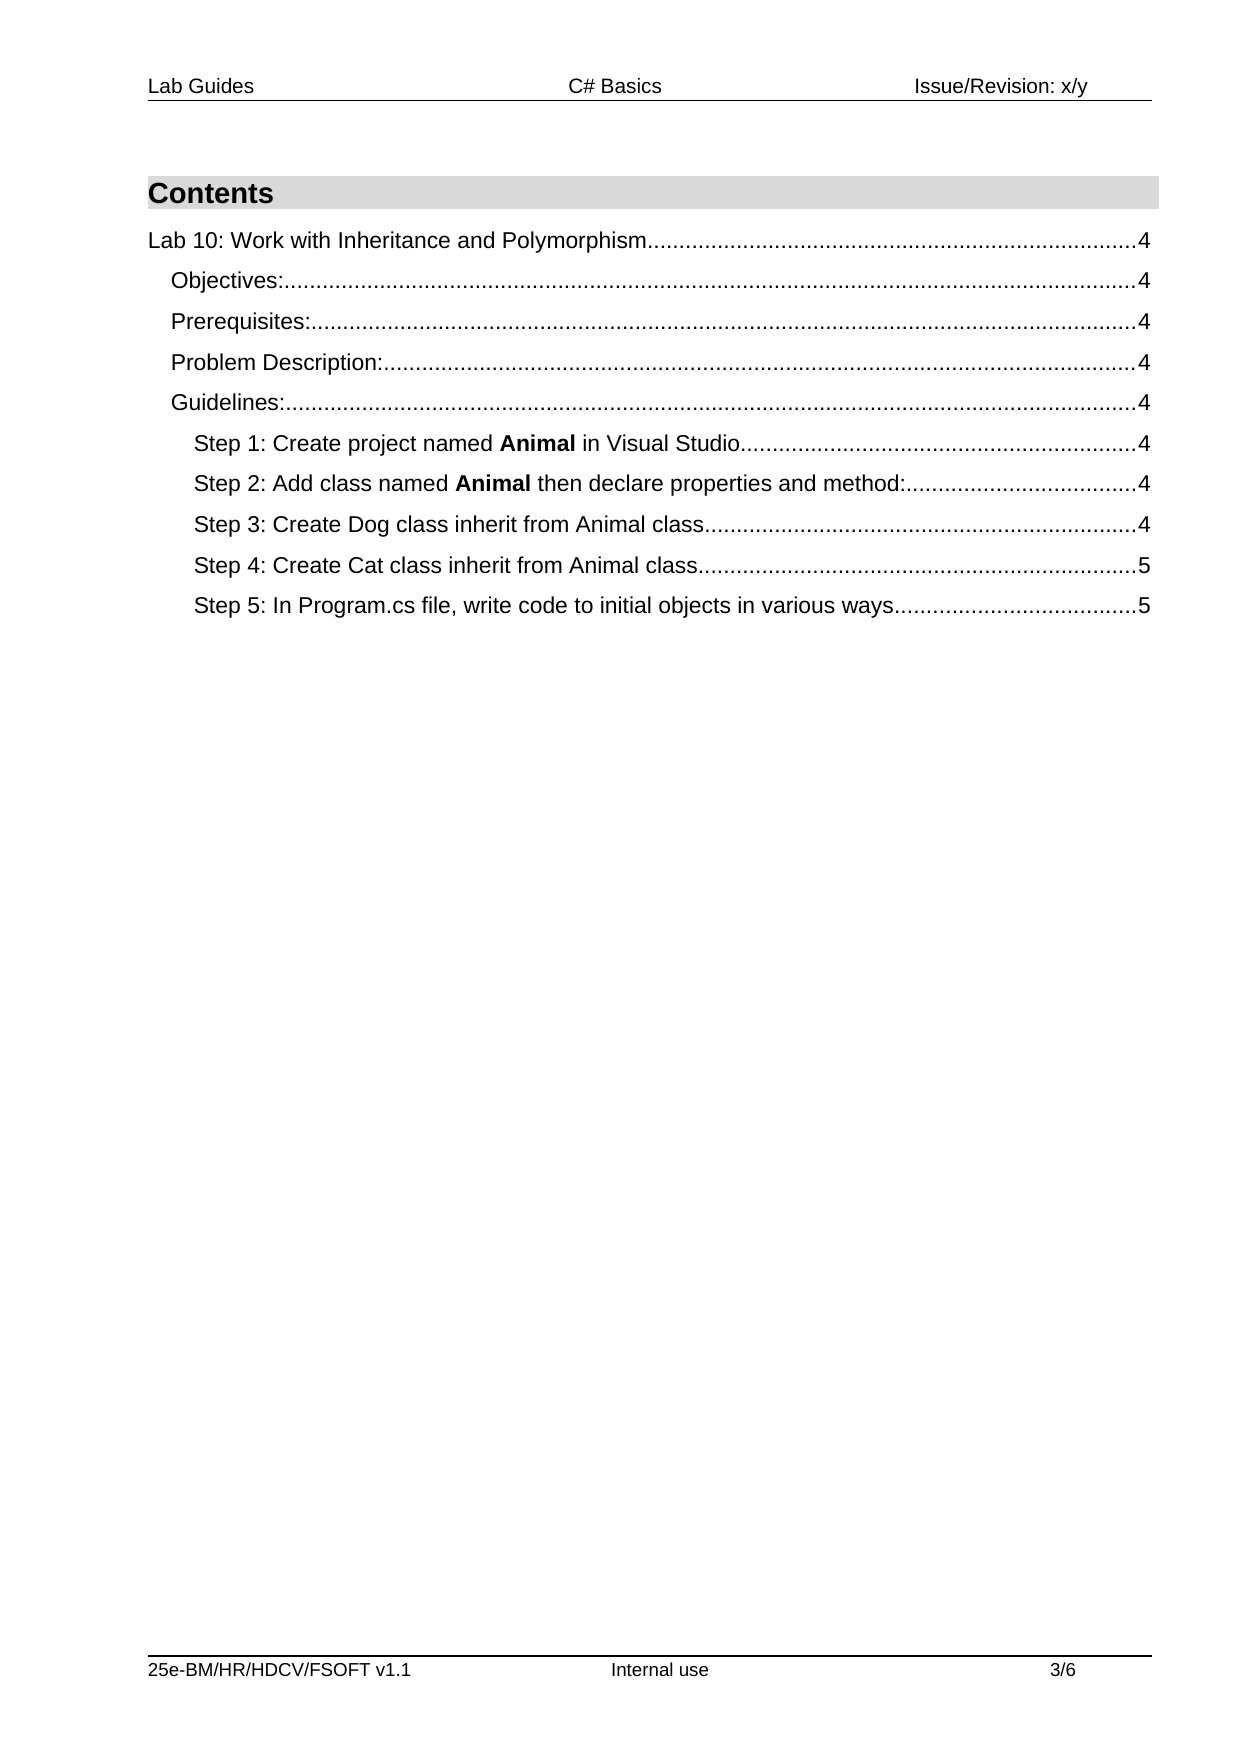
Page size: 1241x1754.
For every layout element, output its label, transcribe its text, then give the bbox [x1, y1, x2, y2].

text Step 1: Create project named Animal in Visual Studio 4 [193, 430, 1152, 456]
text Lab 10: Work with Inheritance and Polymorphism 4 [148, 227, 1152, 253]
text Step 4: Create Cat class inherit from Animal class 5 [193, 552, 1152, 578]
subtitle Contents [148, 176, 1159, 209]
text Guidelines: 4 [171, 389, 1152, 416]
text Step 3: Create Dog class inherit from Animal class 4 [193, 511, 1152, 537]
text Step 2: Add class named Animal then declare properties and method: 4 [193, 470, 1152, 497]
text Objectives: 4 [171, 267, 1152, 294]
text Step 5: In Program.cs file, write code to initial objects in various ways 5 [193, 592, 1152, 619]
text Prerequisites: 4 [171, 308, 1152, 334]
text Problem Description: 4 [171, 348, 1152, 375]
